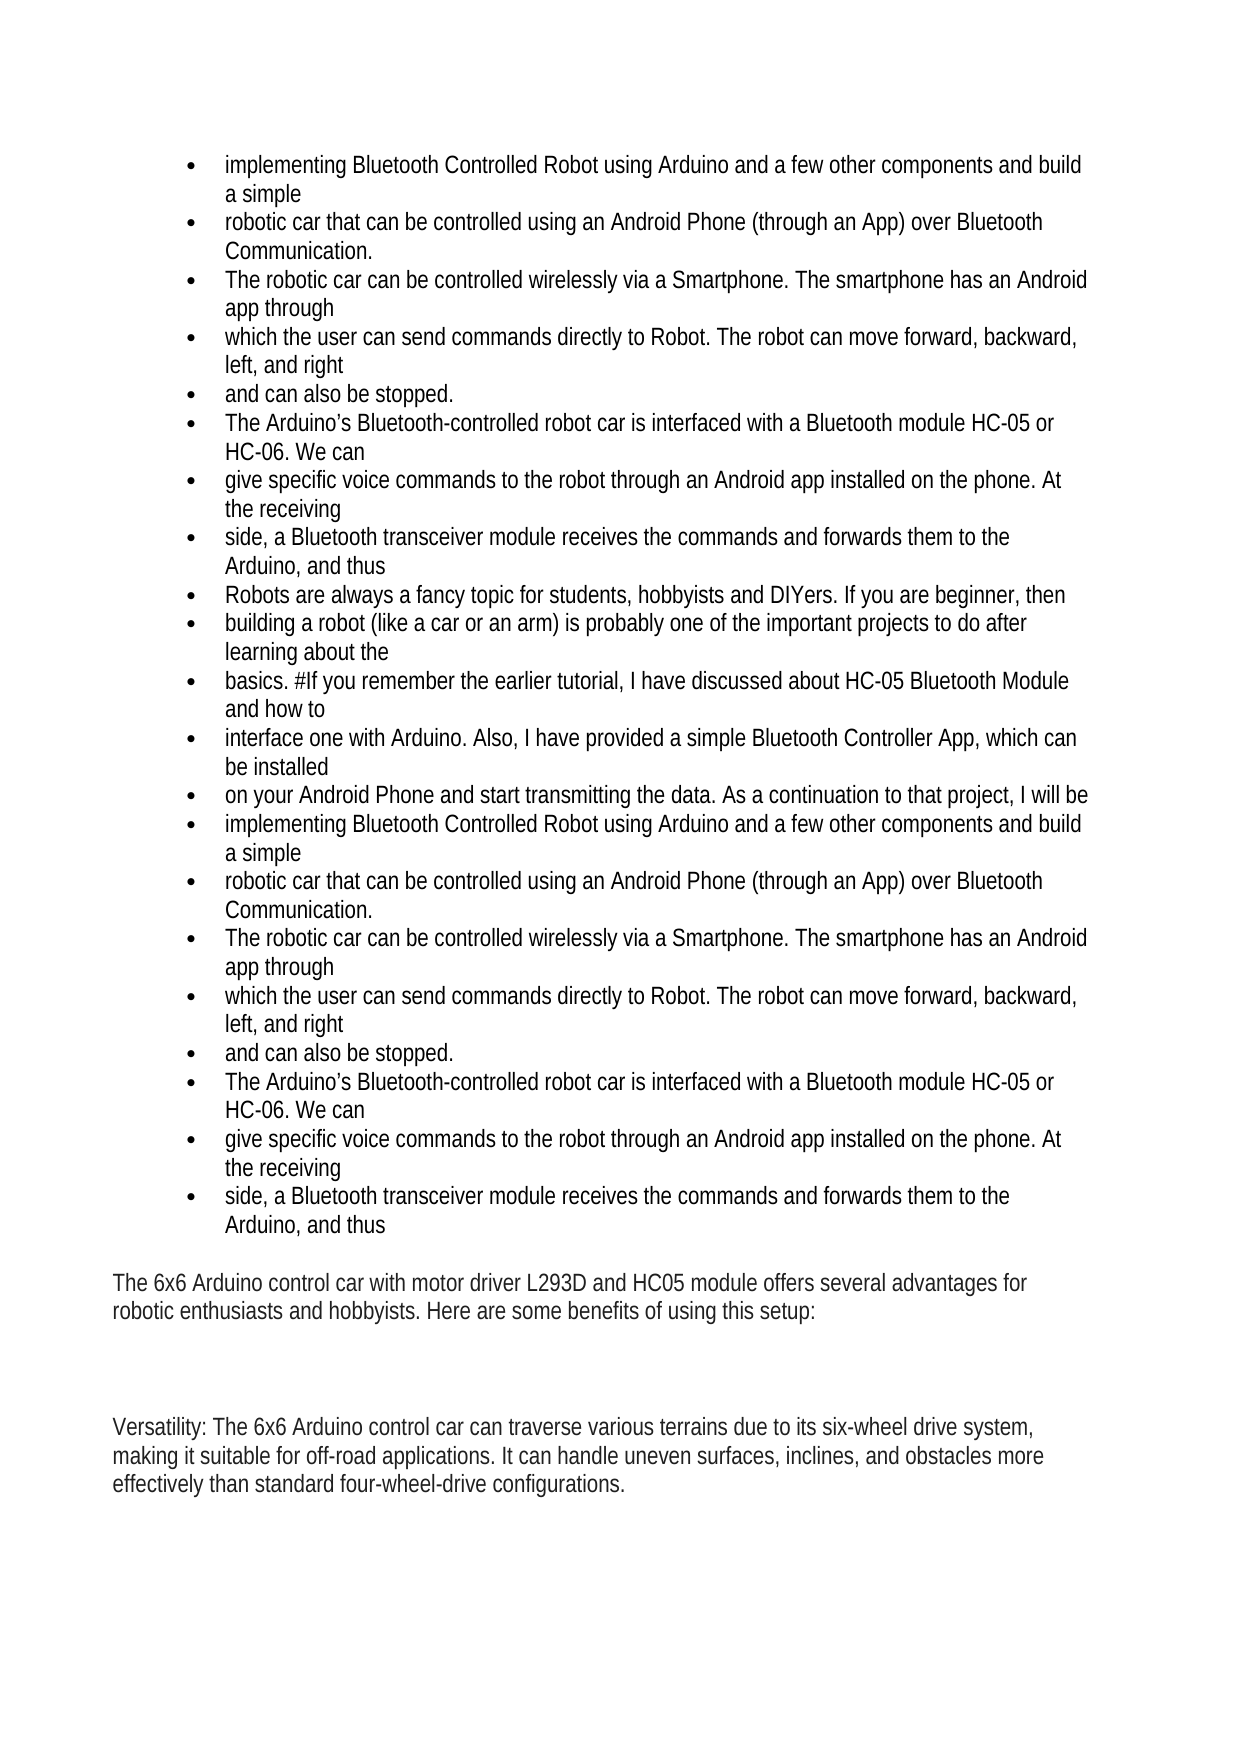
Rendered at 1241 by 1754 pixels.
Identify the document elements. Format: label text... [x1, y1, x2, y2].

text Versatility: The 6x6 Arduino control car can traverse various terrains due to its six-wheel drive system, making it suitable for off-road applications. It can handle uneven surfaces, inclines, and obstacles more effectively than standard four-wheel-drive configurations. [112, 1412, 1090, 1498]
list robotic car that can be controlled using an Android Phone (through an App) over Bluetooth Communication. [187, 866, 1090, 923]
text The 6x6 Arduino control car with motor driver L293D and HC05 module offers several advantages for robotic enthusiasts and hobbyists. Here are some benefits of using this setup: [112, 1268, 1090, 1325]
list basics. #If you remember the earlier tutorial, I have discussed about HC-05 Bluetooth Module and how to [187, 666, 1090, 723]
list robotic car that can be controlled using an Android Phone (through an App) over Bluetooth Communication. [187, 207, 1090, 264]
list and can also be stopped. [187, 379, 1090, 408]
list building a robot (like a car or an arm) is probably one of the important projects to do after learning about the [187, 608, 1090, 666]
list implementing Bluetooth Controlled Robot using Arduino and a few other components and build a simple [187, 809, 1090, 866]
list interface one with Arduino. Also, I have provided a simple Bluetooth Controller App, which can be installed [187, 723, 1090, 780]
list and can also be stopped. [187, 1038, 1090, 1067]
list The robotic car can be controlled wirelessly via a Smartphone. The smartphone has an Android app through [187, 264, 1090, 322]
list side, a Bluetooth transceiver module receives the commands and forwards them to the Arduino, and thus [187, 1181, 1090, 1238]
list give specific voice commands to the robot through an Android app installed on the phone. At the receiving [187, 465, 1090, 522]
list which the user can send commands directly to Robot. The robot can move forward, backward, left, and right [187, 981, 1090, 1038]
list side, a Bluetooth transceiver module receives the commands and forwards them to the Arduino, and thus [187, 522, 1090, 580]
list The Arduino’s Bluetooth-controlled robot car is interfaced with a Bluetooth module HC-05 or HC-06. We can [187, 1067, 1090, 1124]
list which the user can send commands directly to Robot. The robot can move forward, backward, left, and right [187, 322, 1090, 379]
list give specific voice commands to the robot through an Android app installed on the phone. At the receiving [187, 1124, 1090, 1181]
list The Arduino’s Bluetooth-controlled robot car is interfaced with a Bluetooth module HC-05 or HC-06. We can [187, 408, 1090, 465]
list on your Android Phone and start transmitting the data. As a continuation to that project, I will be [187, 780, 1090, 809]
list The robotic car can be controlled wirelessly via a Smartphone. The smartphone has an Android app through [187, 923, 1090, 981]
list Robots are always a fancy topic for students, hobbyists and DIYers. If you are beginner, then [187, 580, 1090, 608]
list implementing Bluetooth Controlled Robot using Arduino and a few other components and build a simple [187, 150, 1090, 207]
